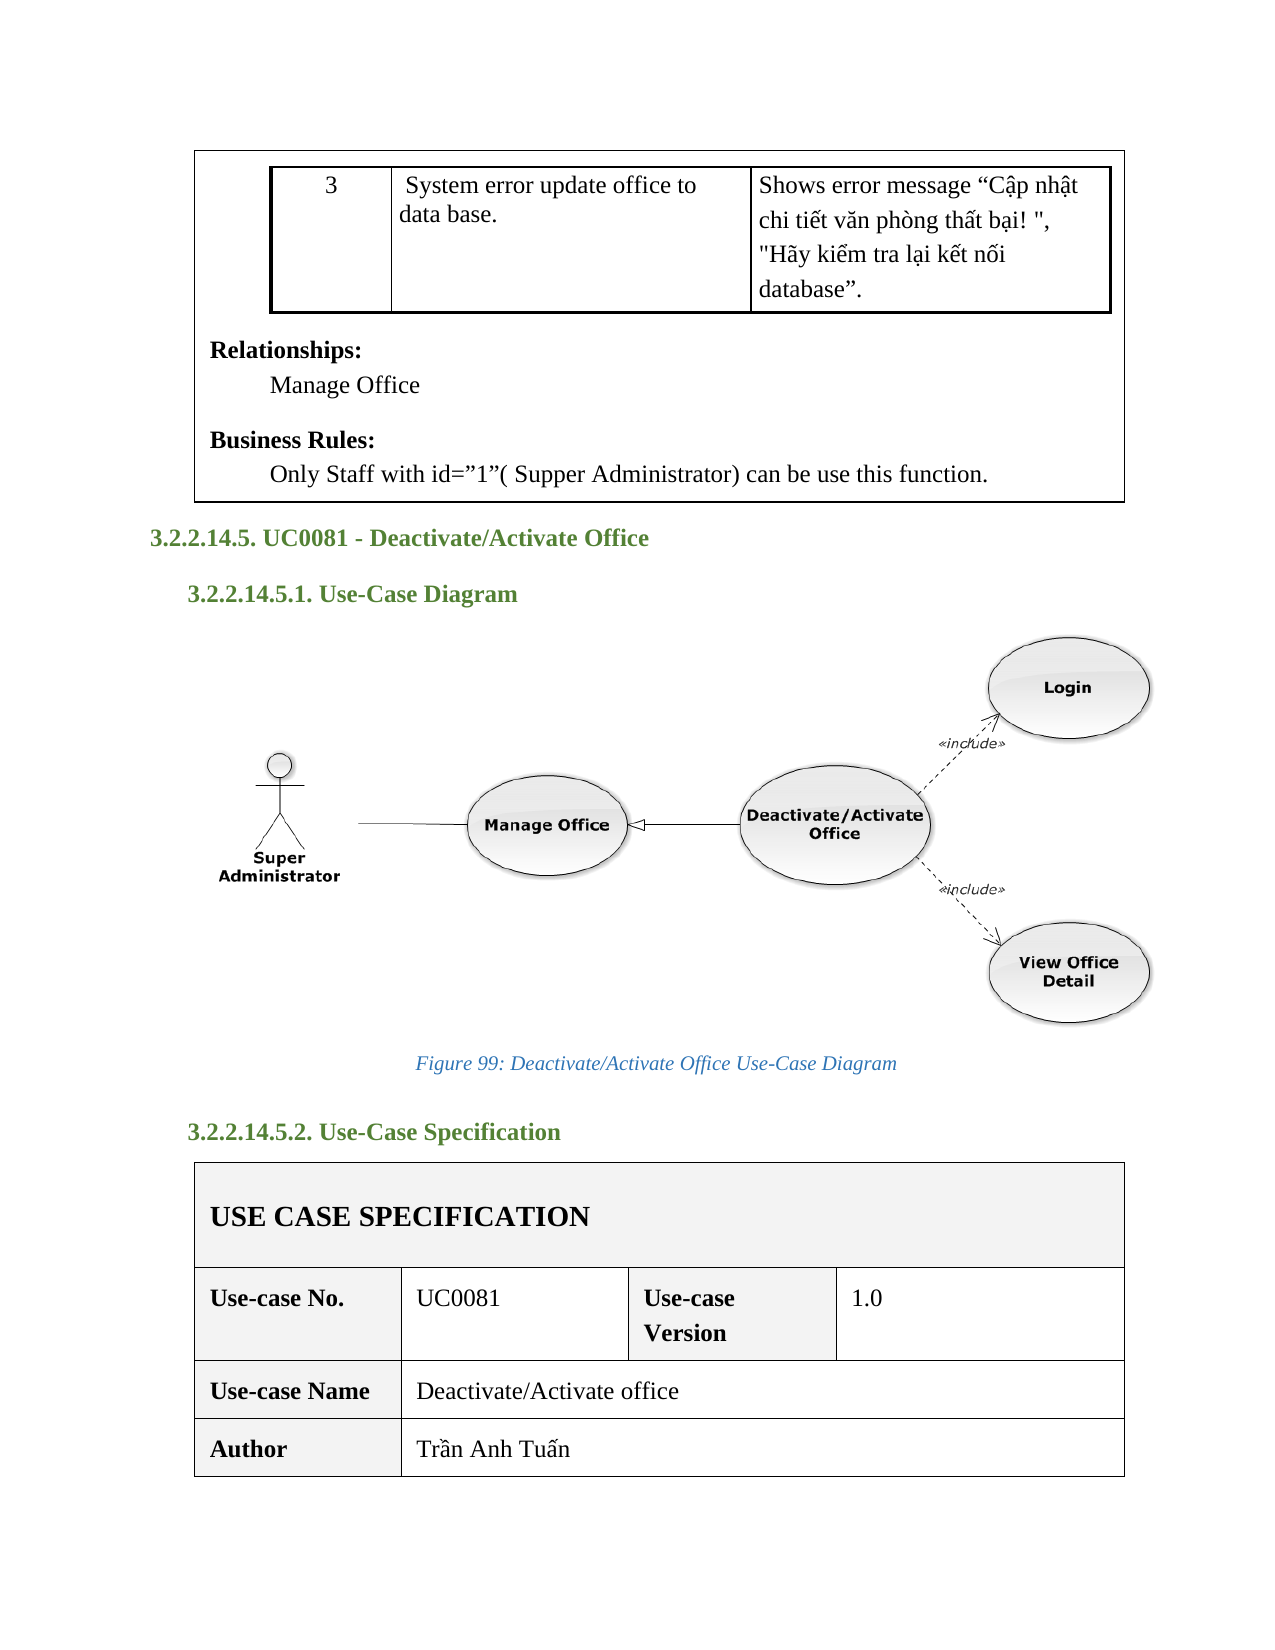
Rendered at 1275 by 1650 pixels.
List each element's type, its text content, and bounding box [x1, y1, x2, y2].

subtitle UC0081 - Deactivate/Activate Office [150, 523, 1125, 552]
table_header USE CASE SPECIFICATION [195, 1163, 1124, 1267]
table_cell Trần Anh Tuấn [402, 1419, 1124, 1476]
subtitle Use-Case Diagram [187, 579, 1125, 607]
table_cell Deactivate/Activate office [402, 1361, 1124, 1418]
table_cell Use-case Name [195, 1361, 401, 1418]
subtitle Use-Case Specification [187, 1117, 1125, 1146]
table_cell 1.0 [837, 1268, 1124, 1360]
table_cell Use-case Version [629, 1268, 836, 1360]
table_cell Author [195, 1419, 401, 1476]
picture [187, 623, 1163, 1036]
table_cell Use-case No. [195, 1268, 401, 1360]
text Figure 99: Deactivate/Activate Office Use-Case Diagram [187, 1051, 1125, 1075]
table_cell UC0081 [402, 1268, 628, 1360]
